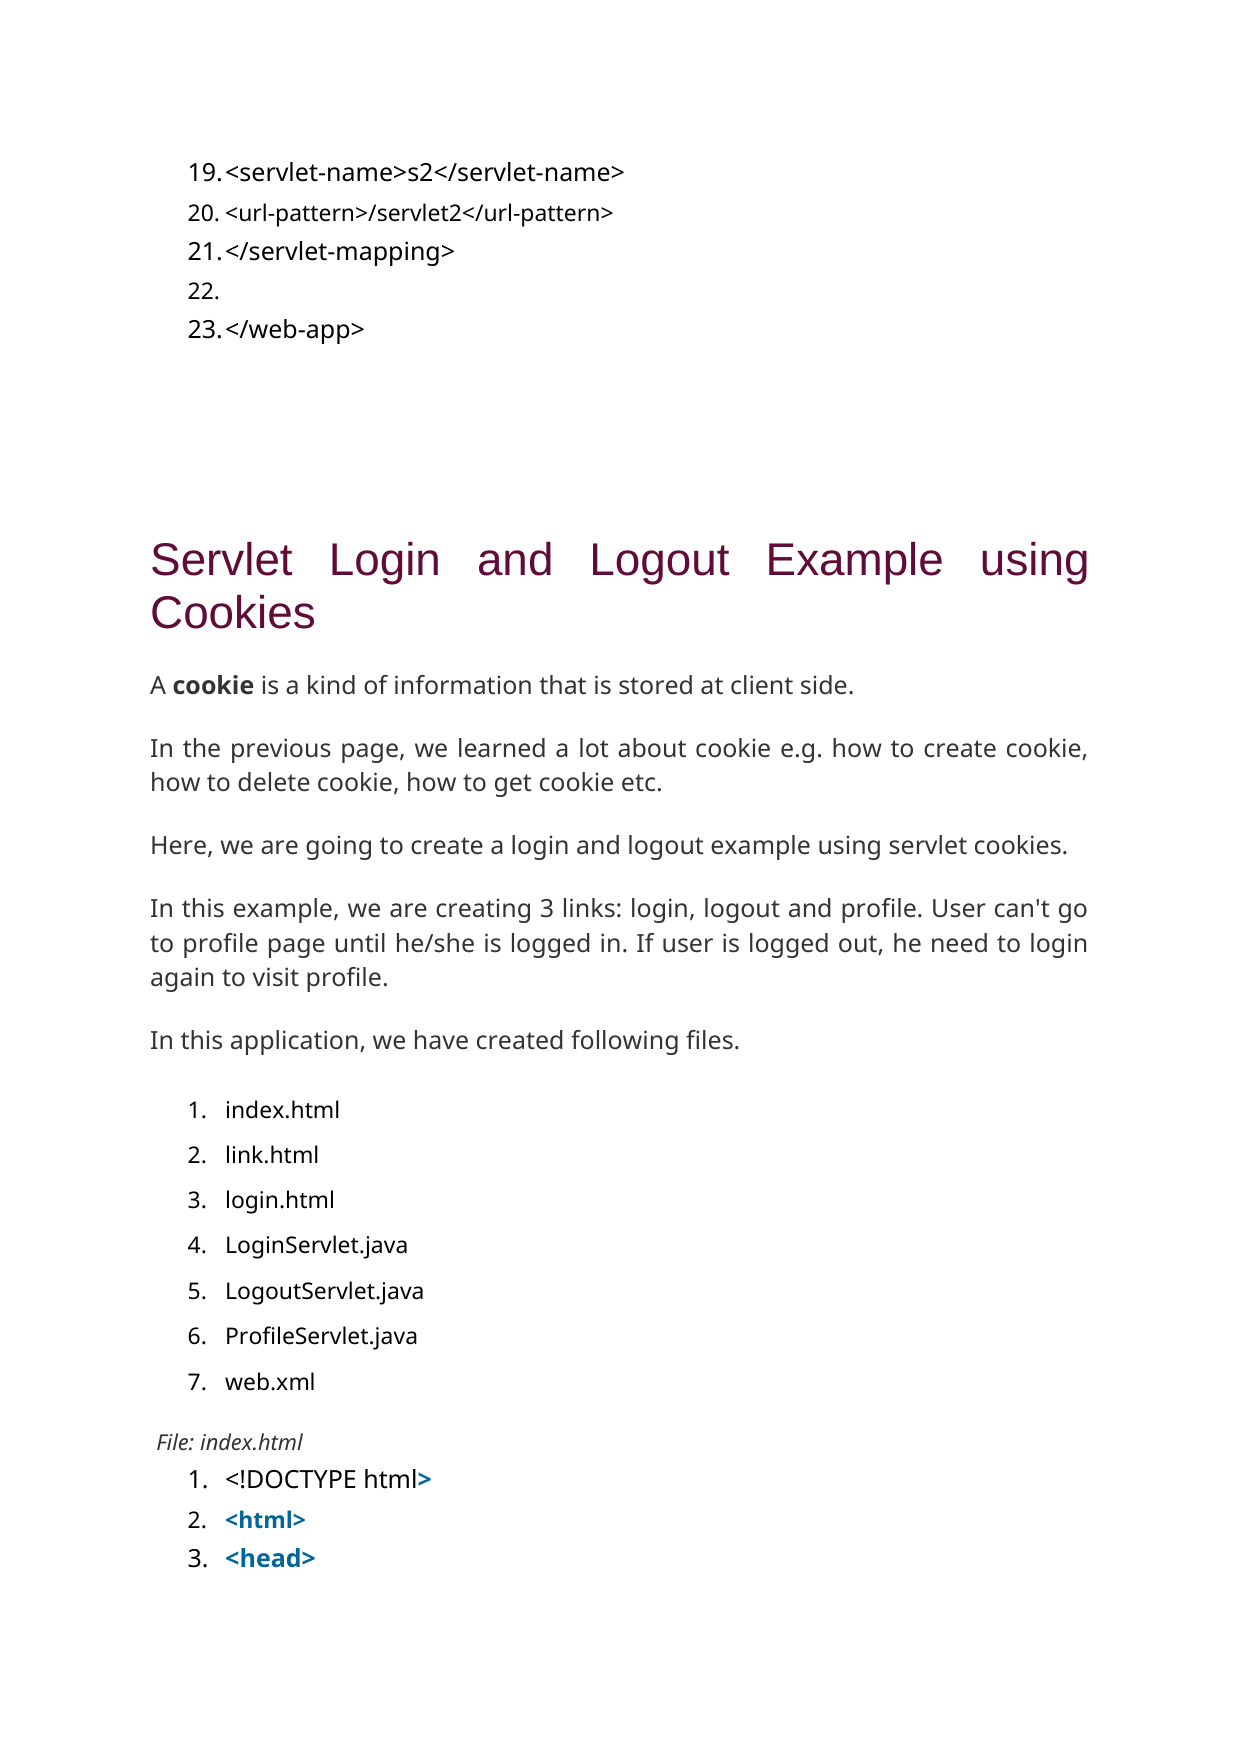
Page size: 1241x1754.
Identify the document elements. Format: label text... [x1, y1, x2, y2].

list login.html [187, 1176, 1090, 1215]
text In this example, we are creating 3 links: login, logout and profile. User can't go to profile page until he/she is logged in. If user is logged out, he need to login again to visit profile. [150, 891, 1090, 993]
list link.html [187, 1131, 1090, 1170]
list <head> [187, 1535, 1090, 1574]
text Here, we are going to create a login and logout example using servlet cookies. [150, 828, 1090, 862]
list </servlet-mapping> [187, 228, 1090, 267]
text In this application, we have created following files. [150, 1022, 1090, 1057]
list <url-pattern>/servlet2</url-pattern> [187, 189, 1090, 228]
list <!DOCTYPE html> [187, 1457, 1090, 1496]
text A cookie is a kind of information that is stored at client side. [150, 667, 1090, 701]
list ProfileServlet.java [187, 1312, 1090, 1351]
subtitle Servlet Login and Logout Example using Cookies [150, 533, 1090, 638]
list <servlet-name>s2</servlet-name> [187, 150, 1090, 189]
list </web-app> [187, 306, 1090, 345]
text File: index.html [156, 1426, 1090, 1457]
list web.xml [187, 1358, 1090, 1397]
list LoginServlet.java [187, 1222, 1090, 1261]
text In the previous page, we learned a lot about cookie e.g. how to create cookie, how to delete cookie, how to get cookie etc. [150, 731, 1090, 799]
list index.html [187, 1086, 1090, 1125]
list <html> [187, 1496, 1090, 1535]
list LogoutServlet.java [187, 1267, 1090, 1306]
